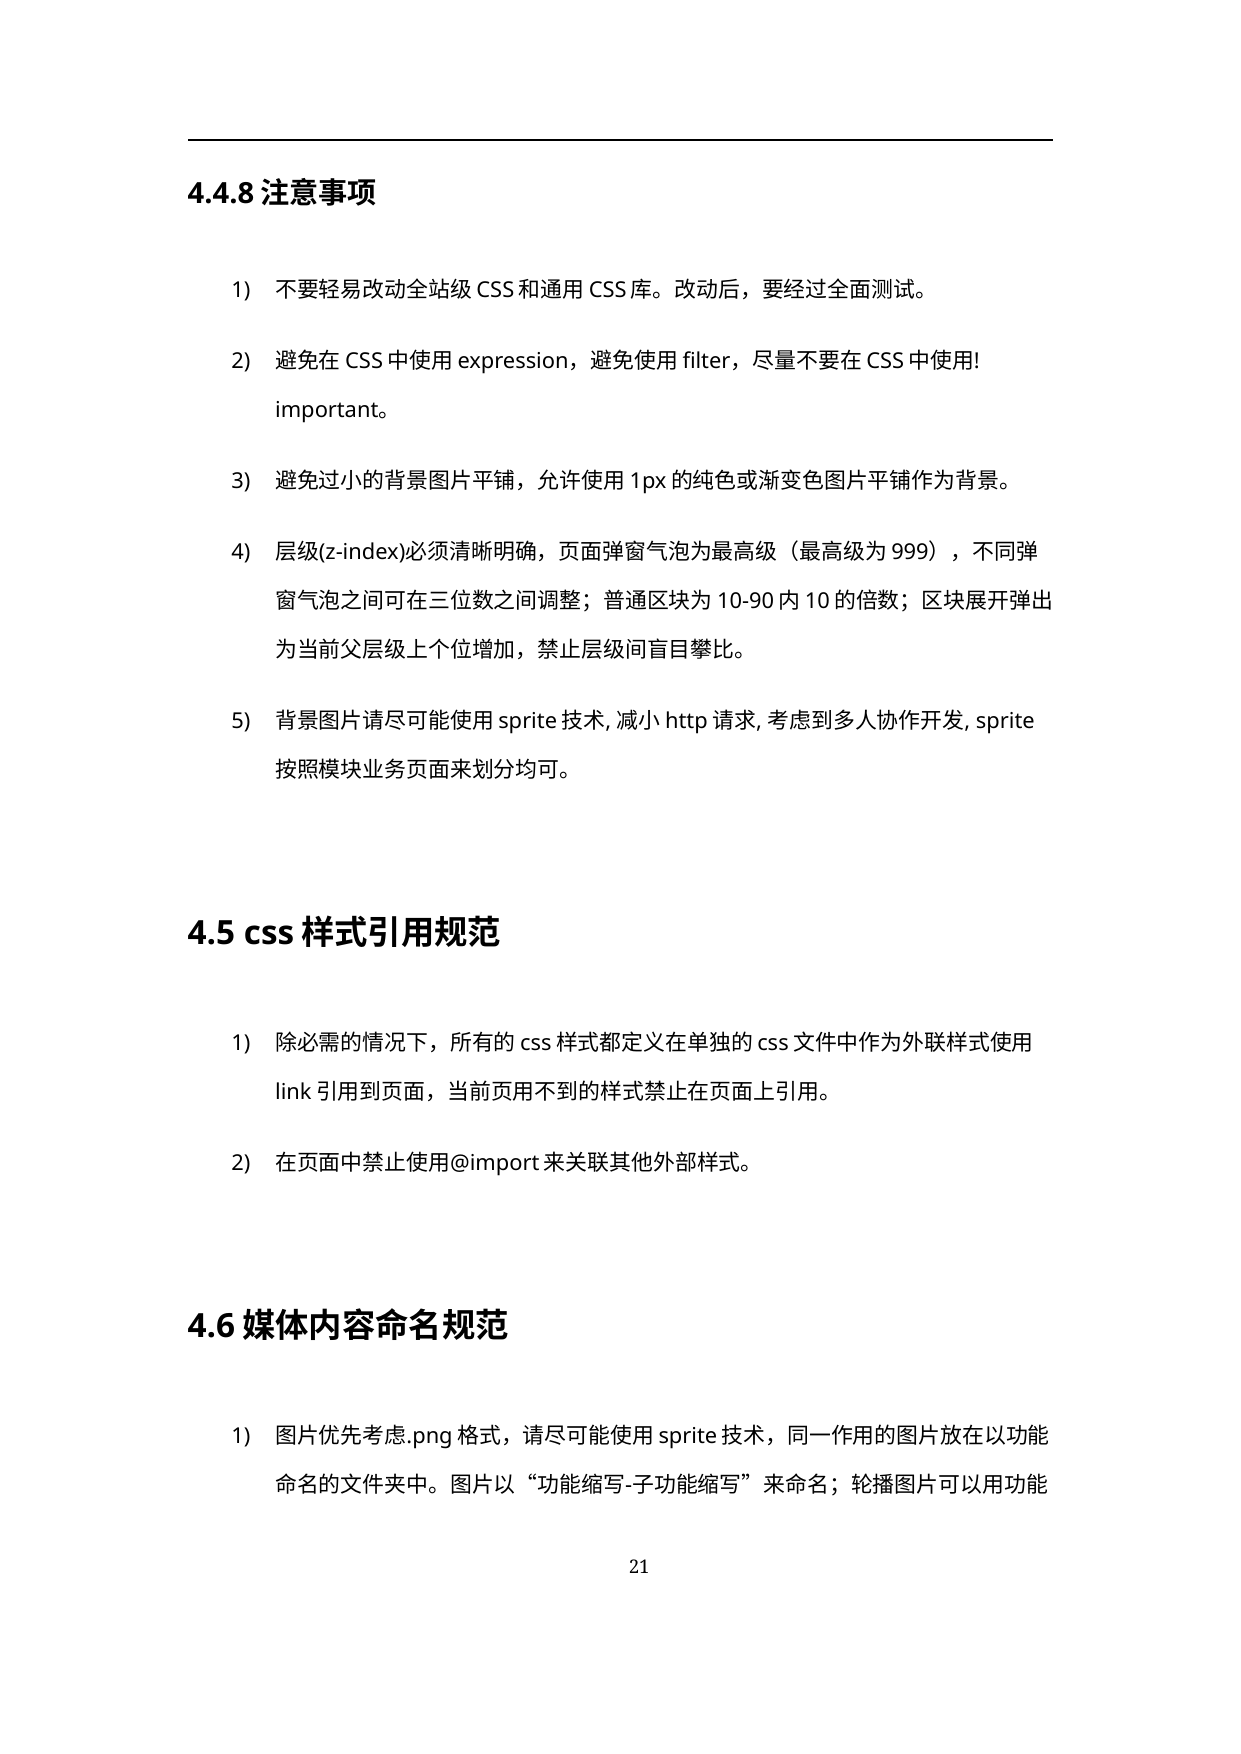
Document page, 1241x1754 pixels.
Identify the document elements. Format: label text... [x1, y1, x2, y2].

subtitle 4.5 css样式引用规范 [187, 897, 1053, 962]
list 不要轻易改动全站级CSS和通用CSS库。改动后，要经过全面测试。 [231, 272, 1053, 304]
subtitle 4.4.8注意事项 [187, 158, 1053, 223]
list 避免在CSS中使用expression，避免使用filter，尽量不要在CSS中使用!important。 [231, 343, 1053, 424]
list 在页面中禁止使用@import来关联其他外部样式。 [231, 1145, 1053, 1177]
subtitle 4.6媒体内容命名规范 [187, 1290, 1053, 1355]
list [231, 1418, 1053, 1499]
list 层级(z-index)必须清晰明确，页面弹窗气泡为最高级（最高级为999），不同弹窗气泡之间可在三位数之间调整；普通区块为10-90内10的倍数；区块展开弹出为当前父层级上个位增加，禁止层级间盲目攀比。 [231, 534, 1053, 664]
list 除必需的情况下，所有的css样式都定义在单独的css文件中作为外联样式使用link引用到页面，当前页用不到的样式禁止在页面上引用。 [231, 1025, 1053, 1106]
list 避免过小的背景图片平铺，允许使用1px的纯色或渐变色图片平铺作为背景。 [231, 463, 1053, 495]
list 背景图片请尽可能使用sprite技术, 减小http请求, 考虑到多人协作开发, sprite按照模块业务页面来划分均可。 [231, 703, 1053, 784]
